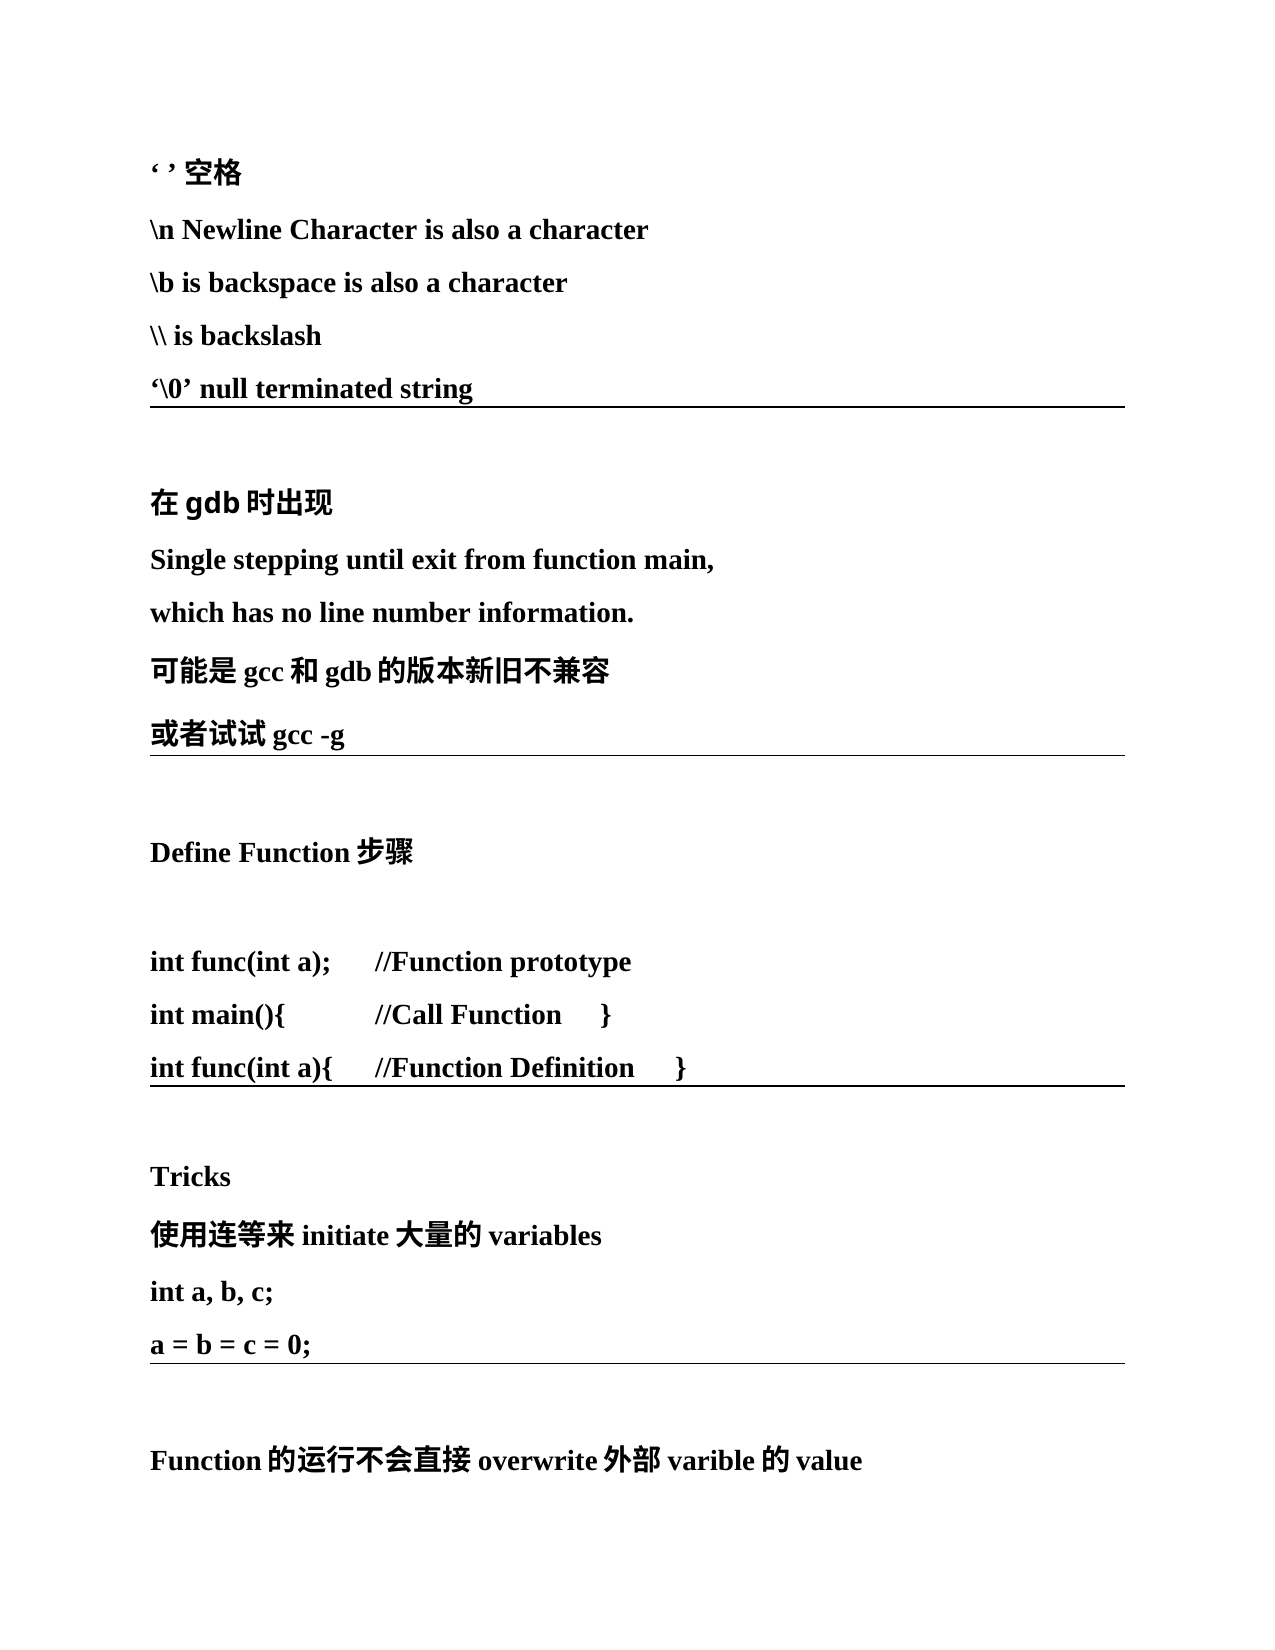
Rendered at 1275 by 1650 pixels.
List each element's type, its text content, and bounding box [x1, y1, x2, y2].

text \b is backspace is also a character [150, 265, 1125, 299]
text ‘ ’ 空格 [150, 150, 1125, 192]
text a = b = c = 0; [150, 1327, 1125, 1363]
text Function的运行不会直接overwrite外部varible的value [150, 1436, 1125, 1478]
text 使用连等来initiate大量的variables [150, 1212, 1125, 1254]
text Tricks [150, 1159, 1125, 1193]
text ‘\0’ null terminated string [150, 371, 1125, 406]
text 可能是gcc和gdb的版本新旧不兼容 [150, 648, 1125, 690]
text 或者试试gcc -g [150, 710, 1125, 755]
text Single stepping until exit from function main, [150, 542, 1125, 576]
text Define Function步骤 [150, 829, 1125, 871]
text \n Newline Character is also a character [150, 212, 1125, 246]
text 在gdb时出现 [150, 480, 1125, 522]
text int func(int a); //Function prototype [150, 944, 1125, 978]
text int a, b, c; [150, 1274, 1125, 1308]
text which has no line number information. [150, 595, 1125, 629]
text int func(int a){ //Function Definition } [150, 1050, 1125, 1085]
text int main(){ //Call Function } [150, 997, 1125, 1031]
text \\ is backslash [150, 318, 1125, 351]
